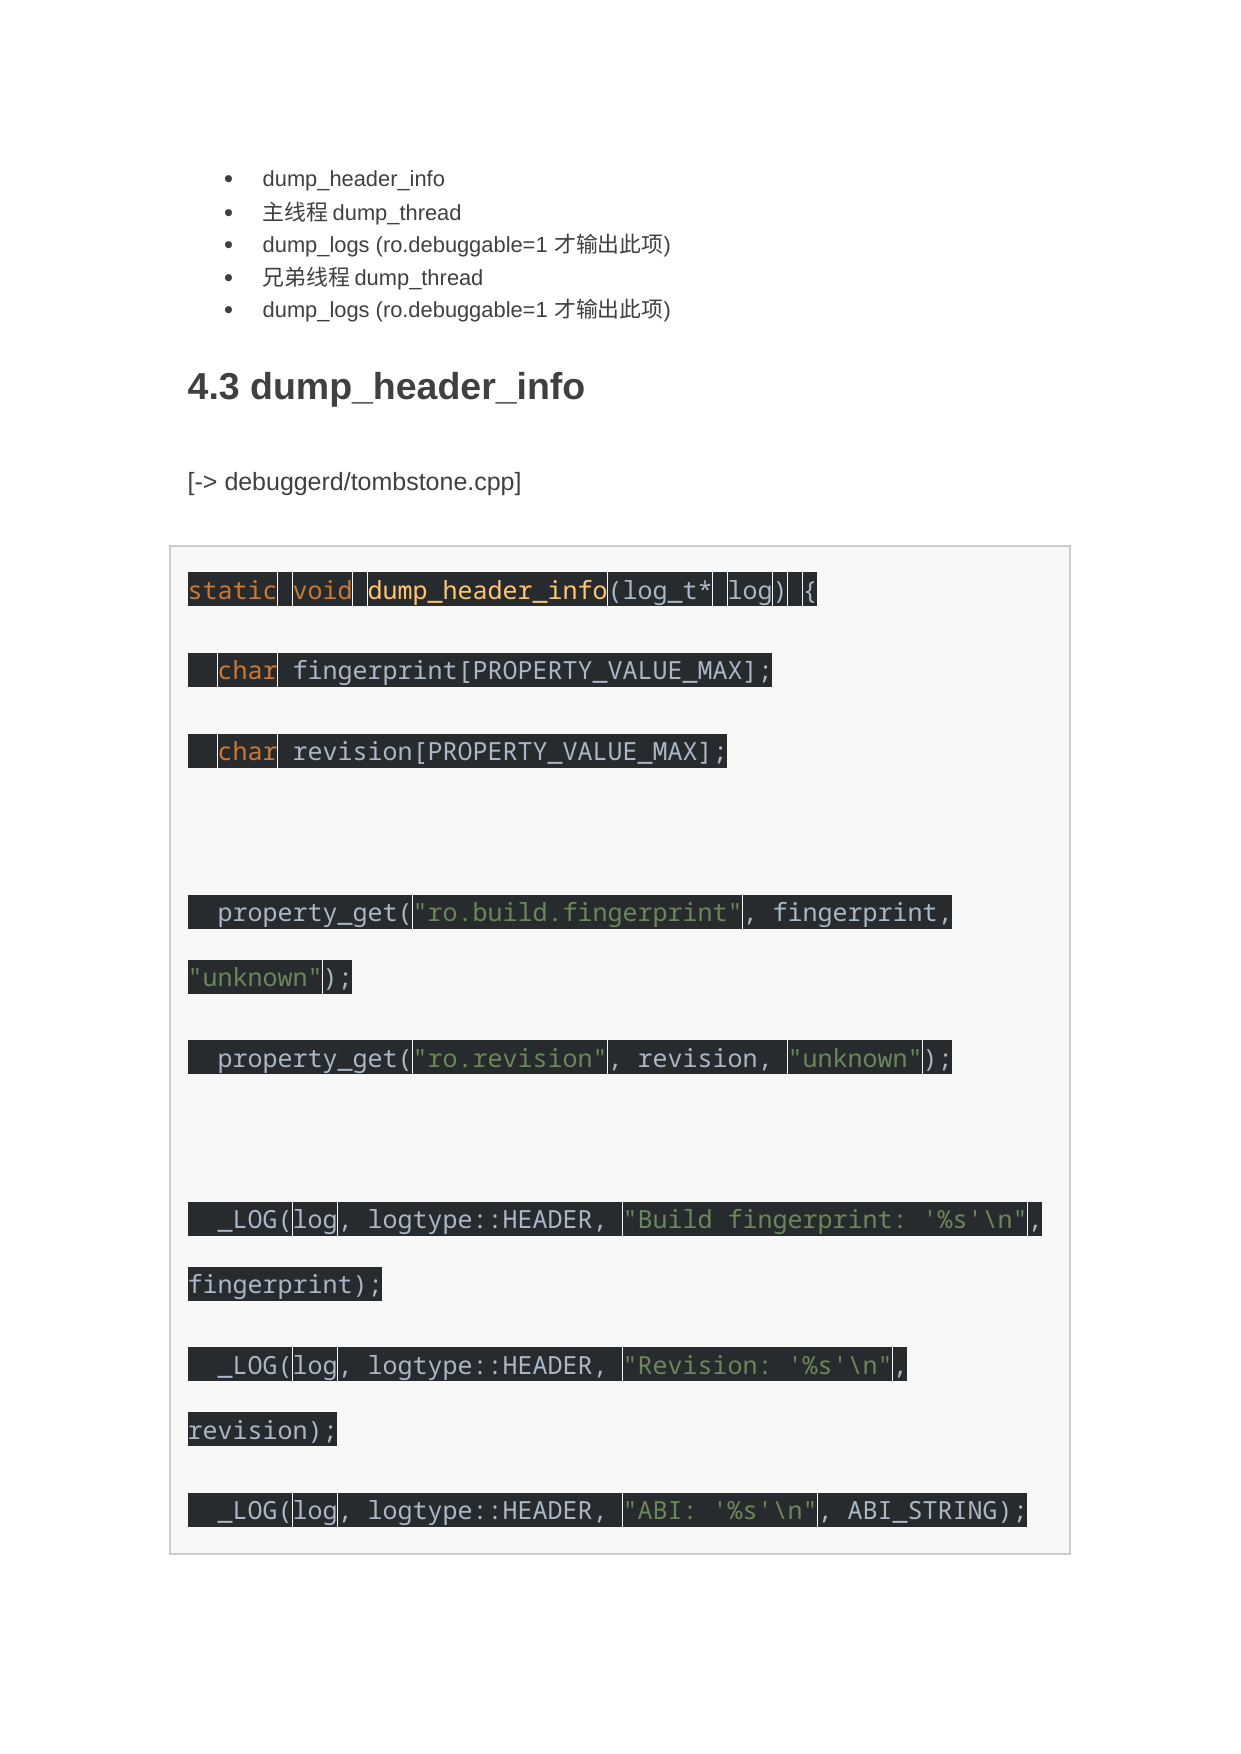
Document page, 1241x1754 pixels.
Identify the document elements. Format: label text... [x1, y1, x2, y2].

text [-> debuggerd/tombstone.cpp] [187, 466, 1053, 498]
list 主线程dump_thread [225, 194, 1053, 227]
text property_get("ro.revision", revision, "unknown"); [171, 1013, 1069, 1090]
text static void dump_header_info(log_t* log) { [171, 547, 1069, 622]
text _LOG(log, logtype::HEADER, "Revision: '%s'\n", revision); [171, 1320, 1069, 1462]
text _LOG(log, logtype::HEADER, "ABI: '%s'\n", ABI_STRING); [171, 1466, 1069, 1553]
list dump_logs (ro.debuggable=1 才输出此项) [225, 227, 1053, 259]
list dump_header_info [225, 162, 1053, 194]
text property_get("ro.build.fingerprint", fingerprint, "unknown"); [171, 867, 1069, 1009]
text char revision[PROPERTY_VALUE_MAX]; [171, 706, 1069, 783]
list dump_logs (ro.debuggable=1 才输出此项) [225, 292, 1053, 324]
text _LOG(log, logtype::HEADER, "Build fingerprint: '%s'\n", fingerprint); [171, 1174, 1069, 1316]
text char fingerprint[PROPERTY_VALUE_MAX]; [171, 626, 1069, 702]
subtitle 4.3 dump_header_info [187, 354, 1053, 419]
list 兄弟线程dump_thread [225, 259, 1053, 292]
